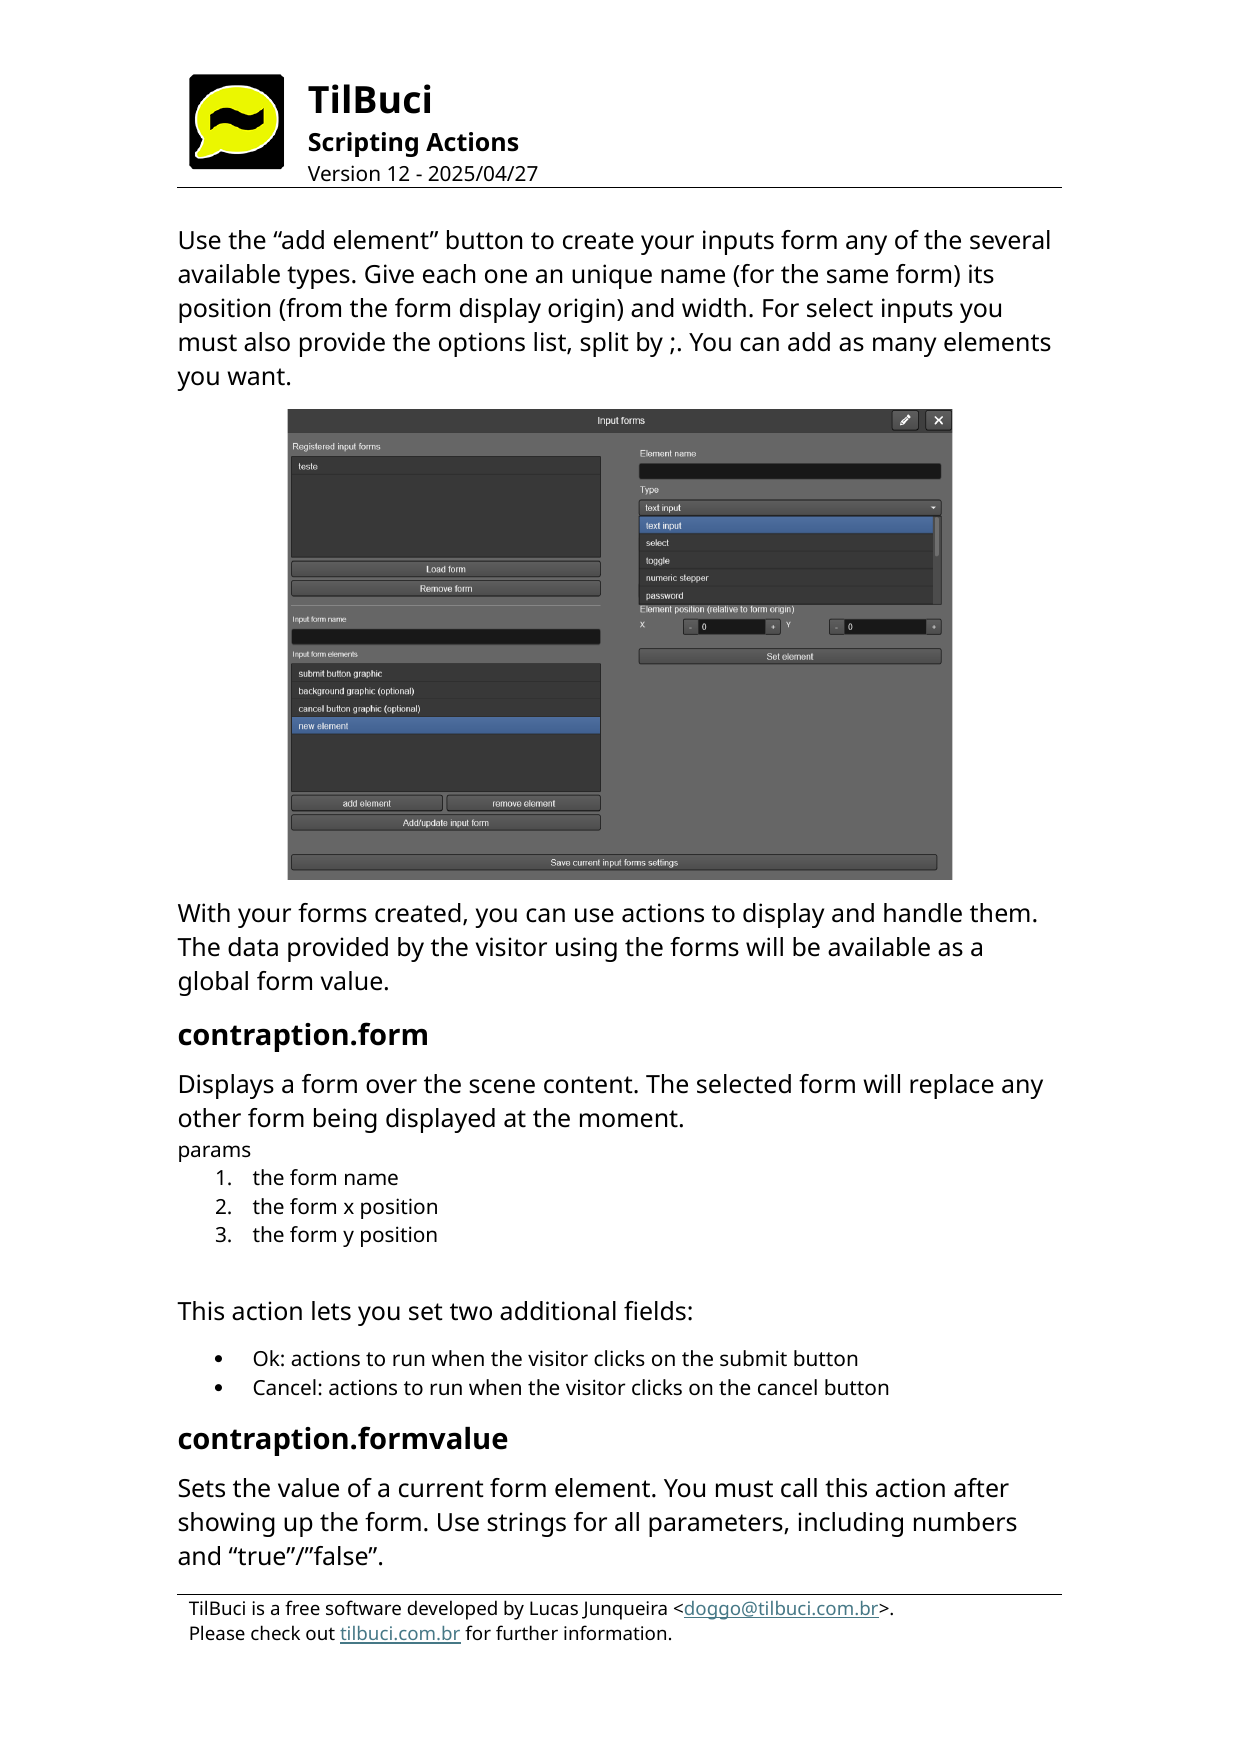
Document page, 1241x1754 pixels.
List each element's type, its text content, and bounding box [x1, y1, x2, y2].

picture [188, 73, 285, 170]
list Sets the value of a current form element. You must call this action after showing up the form. Use strings for all parameters, including numbers and “true”/”false”. [177, 1470, 1063, 1572]
picture [287, 409, 953, 880]
subtitle contraption.form [177, 1015, 1063, 1054]
list Ok: actions to run when the visitor clicks on the submit button [215, 1344, 1063, 1373]
list the form name [215, 1163, 1063, 1192]
list the form x position [215, 1192, 1063, 1220]
text With your forms created, you can use actions to display and handle them. The data provided by the visitor using the forms will be available as a global form value. [177, 896, 1063, 998]
list Cancel: actions to run when the visitor clicks on the cancel button [215, 1373, 1063, 1401]
text Use the “add element” button to create your inputs form any of the several available types. Give each one an unique name (for the same form) its position (from the form display origin) and width. For select inputs you must also provide the options list, split by ;. You can add as many elements you want. [177, 222, 1063, 393]
list the form y position [215, 1220, 1063, 1249]
text This action lets you set two additional fields: [177, 1294, 1063, 1328]
list params [177, 1135, 1063, 1163]
subtitle contraption.formvalue [177, 1418, 1063, 1458]
list Displays a form over the scene content. The selected form will replace any other form being displayed at the moment. [177, 1067, 1063, 1135]
